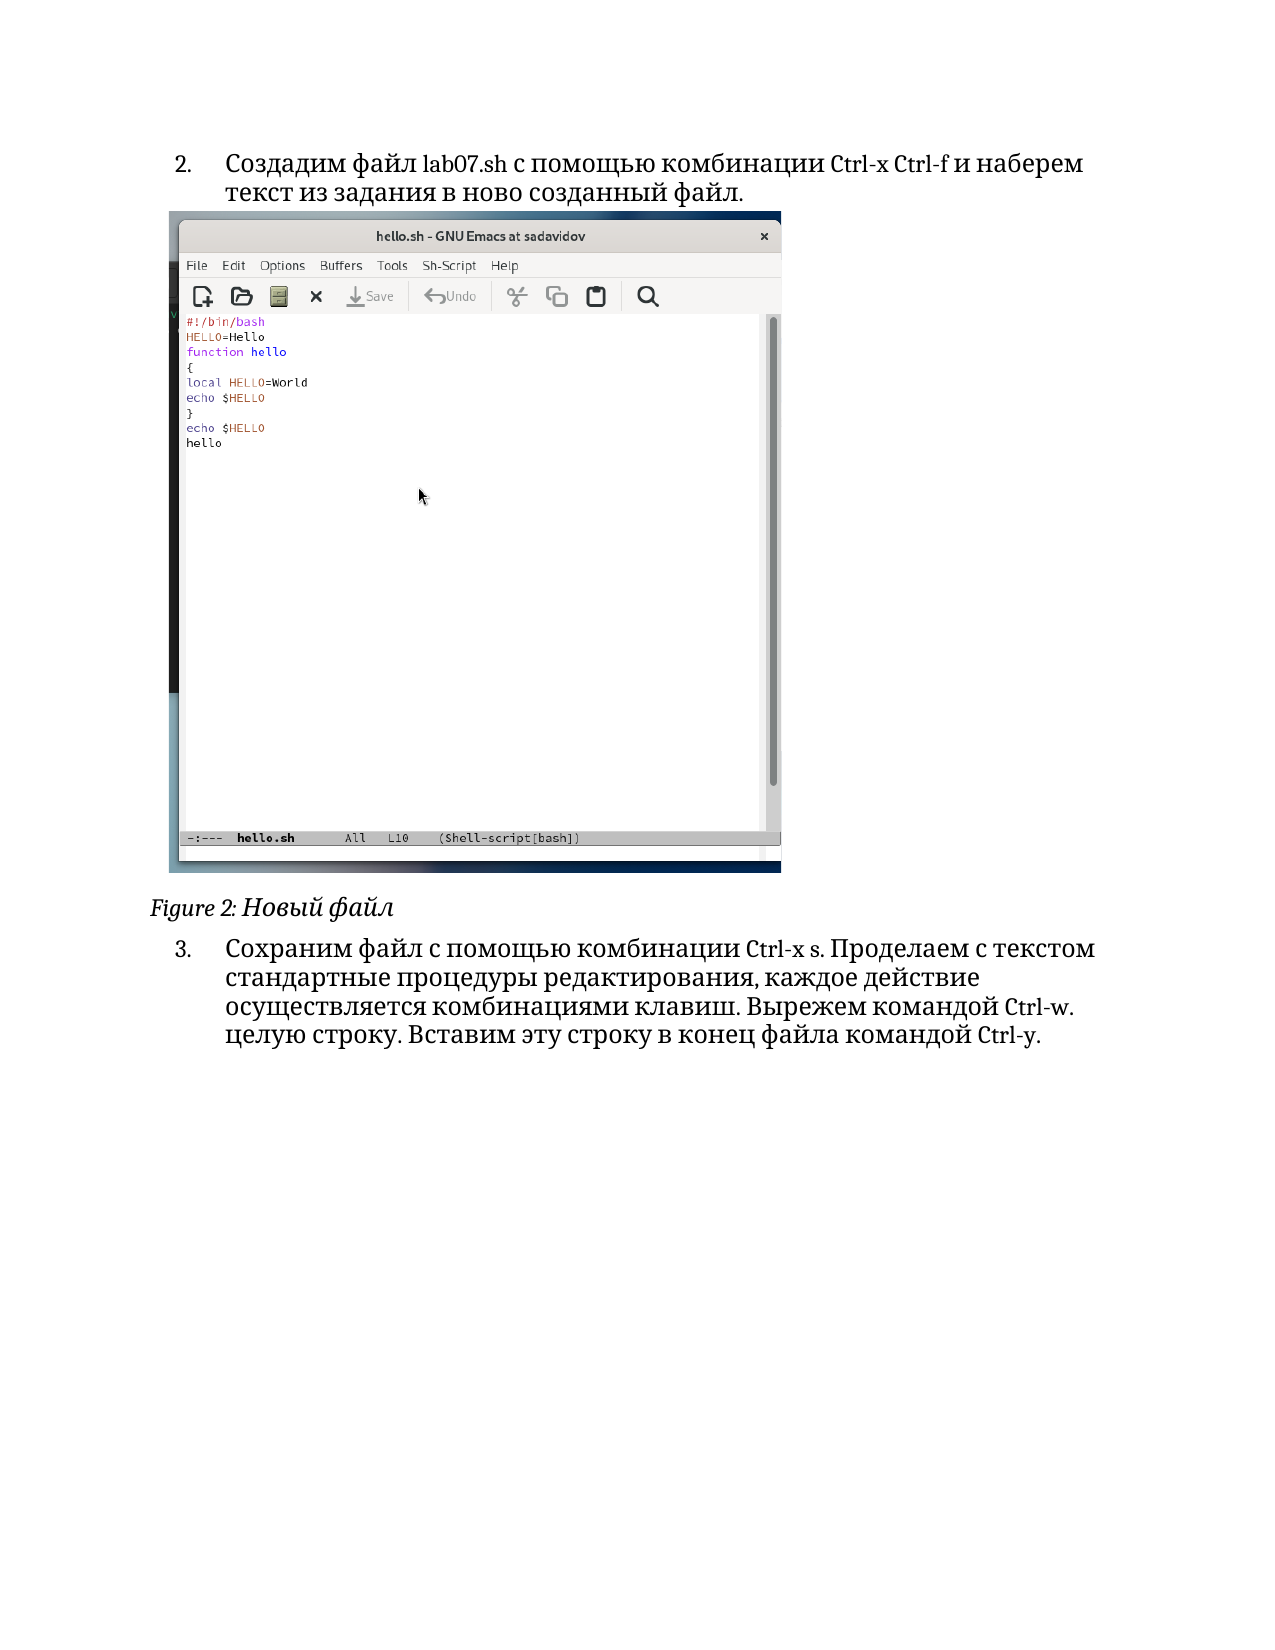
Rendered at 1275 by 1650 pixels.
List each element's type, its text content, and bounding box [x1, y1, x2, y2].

text Figure 2: Новый файл [150, 894, 1125, 922]
list Создадим файл lab07.sh с помощью комбинации Ctrl-x Ctrl-f и наберем текст из задания в ново созданный файл. [175, 150, 1125, 207]
list Сохраним файл с помощью комбинации Ctrl-x s. Проделаем с текстом стандартные процедуры редактирования, каждое действие осуществляется комбинациями клавиш. Вырежем командой Ctrl-w. целую строку. Вставим эту строку в конец файла командой Ctrl-y. [175, 935, 1125, 1050]
picture [168, 211, 782, 873]
